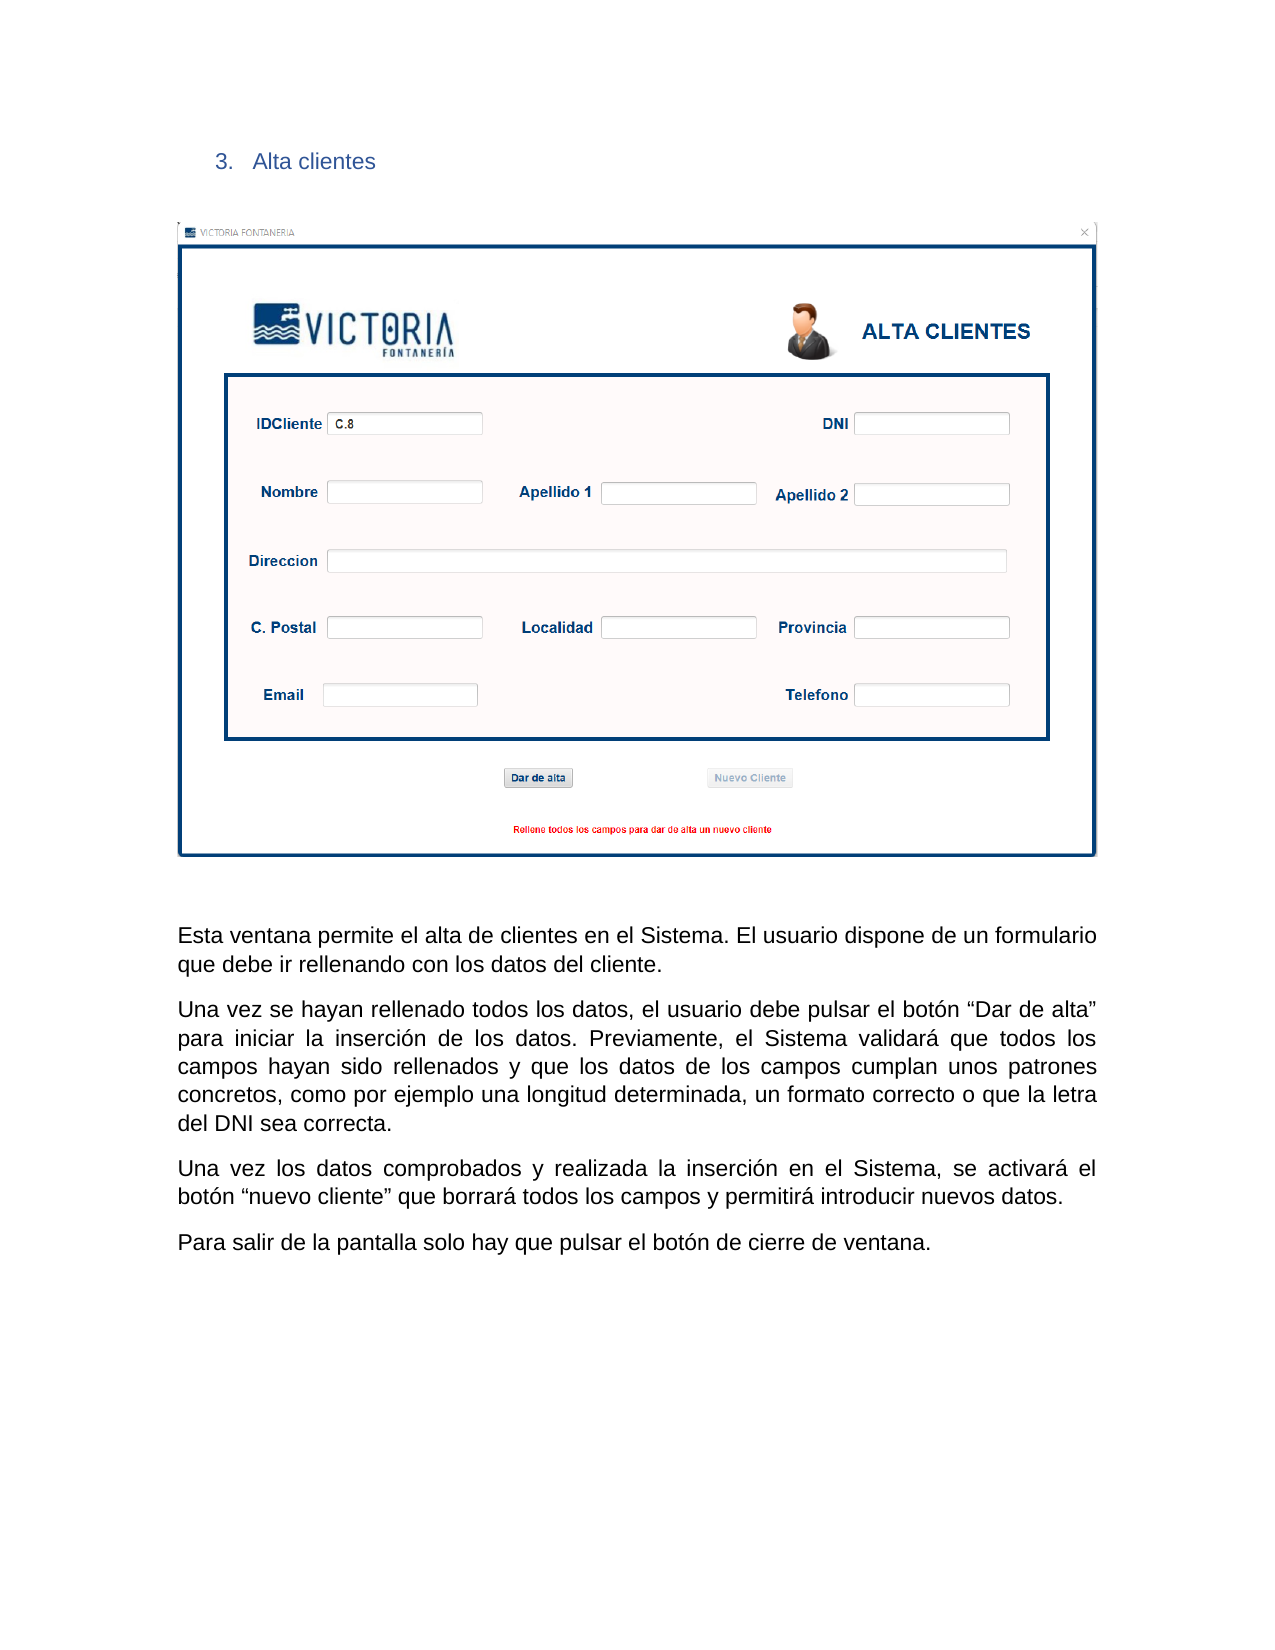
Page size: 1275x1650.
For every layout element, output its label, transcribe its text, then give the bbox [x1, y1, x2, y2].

text Esta ventana permite el alta de clientes en el Sistema. El usuario dispone de un formulario que debe ir rellenando con los datos del cliente. [177, 922, 1098, 977]
picture [177, 222, 1098, 857]
text Para salir de la pantalla solo hay que pulsar el botón de cierre de ventana. [177, 1228, 1098, 1255]
text Una vez se hayan rellenado todos los datos, el usuario debe pulsar el botón “Dar de alta” para iniciar la inserción de los datos. Previamente, el Sistema validará que todos los campos hayan sido rellenados y que los datos de los campos cumplan unos patrones concretos, como por ejemplo una longitud determinada, un formato correcto o que la letra del DNI sea correcta. [177, 996, 1098, 1136]
text Una vez los datos comprobados y realizada la inserción en el Sistema, se activará el botón “nuevo cliente” que borrará todos los campos y permitirá introducir nuevos datos. [177, 1155, 1098, 1210]
subtitle Alta clientes [215, 148, 1098, 174]
